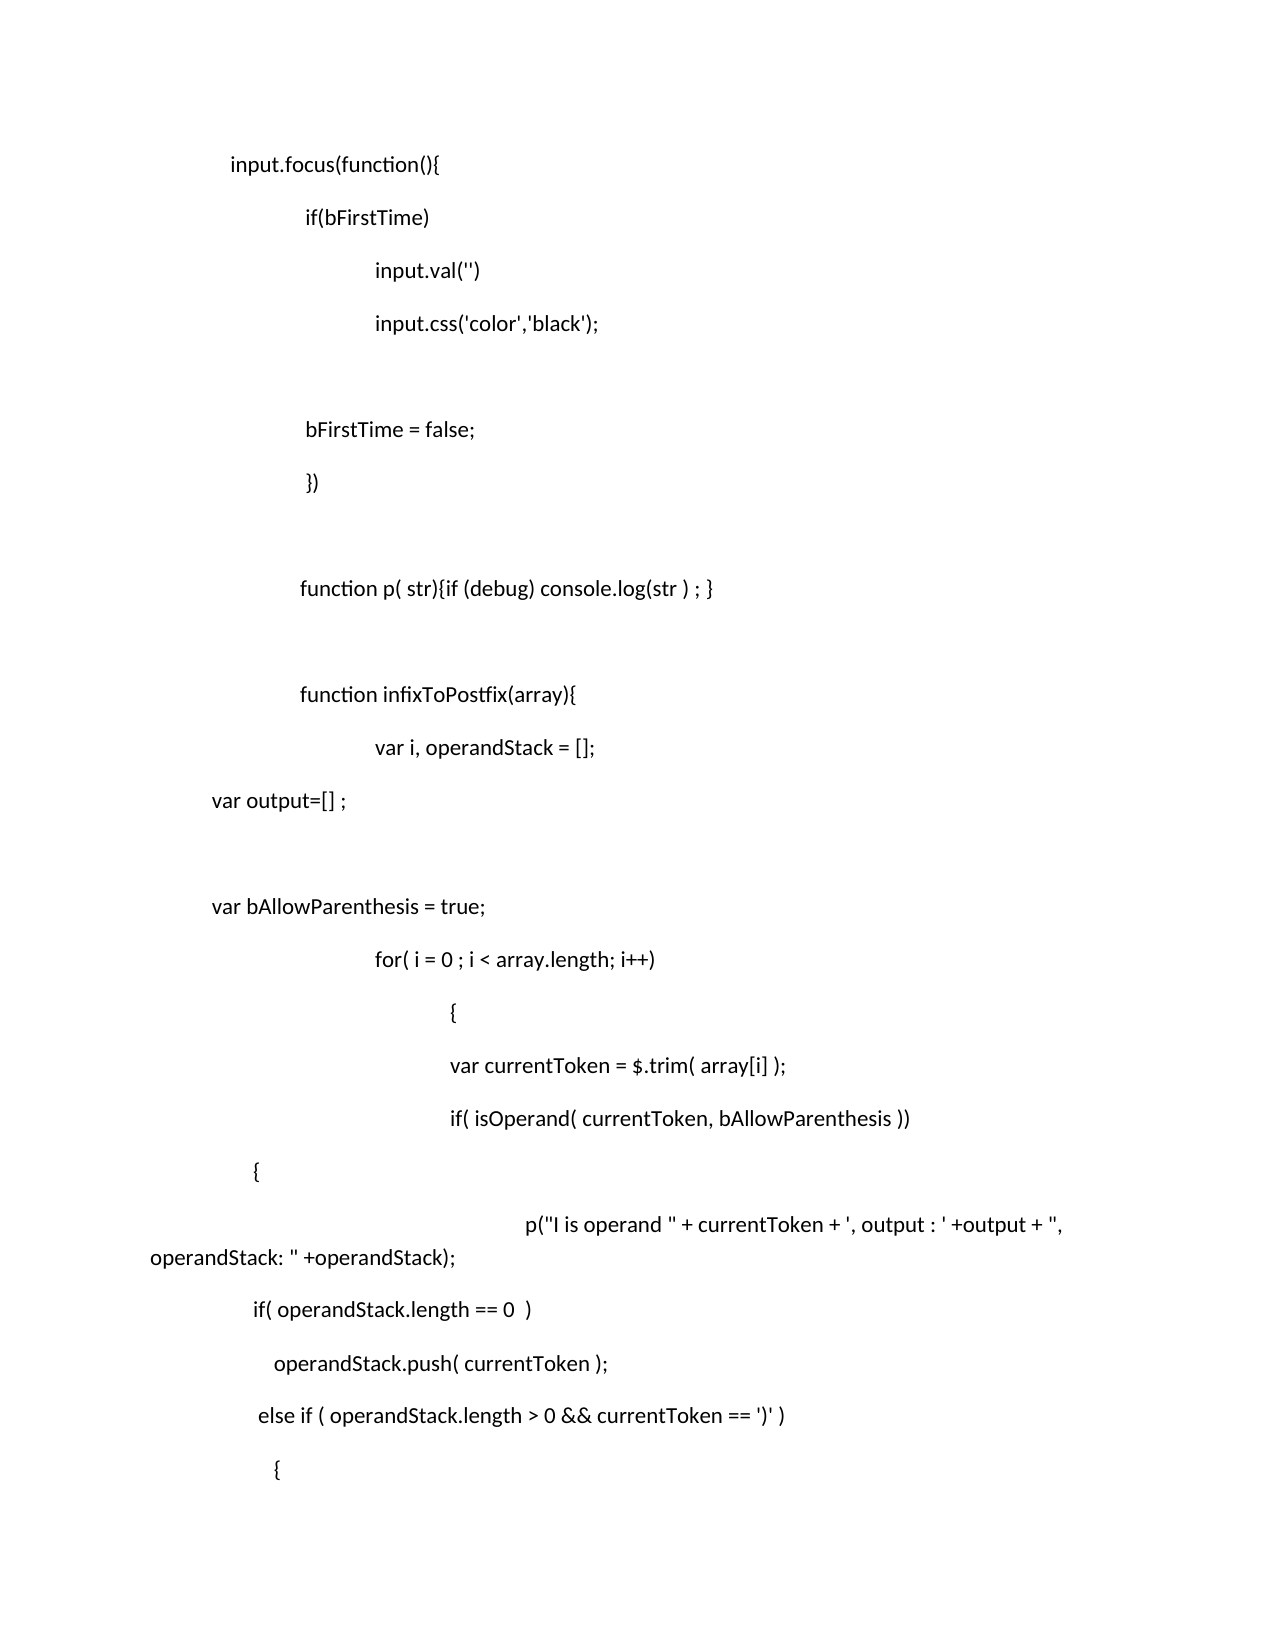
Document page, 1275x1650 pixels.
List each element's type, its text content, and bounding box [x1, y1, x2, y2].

text function p( str){if (debug) console.log(str ) ; } [150, 574, 1125, 602]
text { [150, 1455, 1125, 1483]
text { [150, 998, 1125, 1026]
text if( isOperand( currentToken, bAllowParenthesis )) [150, 1104, 1125, 1132]
text var i, operandStack = []; [150, 733, 1125, 761]
text if( operandStack.length == 0 ) [150, 1296, 1125, 1324]
text input.focus(function(){ [150, 150, 1125, 178]
text bFirstTime = false; [150, 415, 1125, 443]
text var output=[] ; [150, 786, 1125, 814]
text var bAllowParenthesis = true; [150, 892, 1125, 920]
text input.css('color','black'); [150, 309, 1125, 337]
text p("I is operand " + currentToken + ', output : ' +output + ", operandStack: " +operandStack); [150, 1210, 1125, 1271]
text var currentToken = $.trim( array[i] ); [150, 1051, 1125, 1079]
text if(bFirstTime) [150, 203, 1125, 231]
text operandStack.push( currentToken ); [150, 1349, 1125, 1377]
text input.val('') [150, 256, 1125, 284]
text for( i = 0 ; i < array.length; i++) [150, 945, 1125, 973]
text }) [150, 468, 1125, 496]
text else if ( operandStack.length > 0 && currentToken == ')' ) [150, 1402, 1125, 1430]
text function infixToPostfix(array){ [150, 680, 1125, 708]
text { [150, 1157, 1125, 1185]
